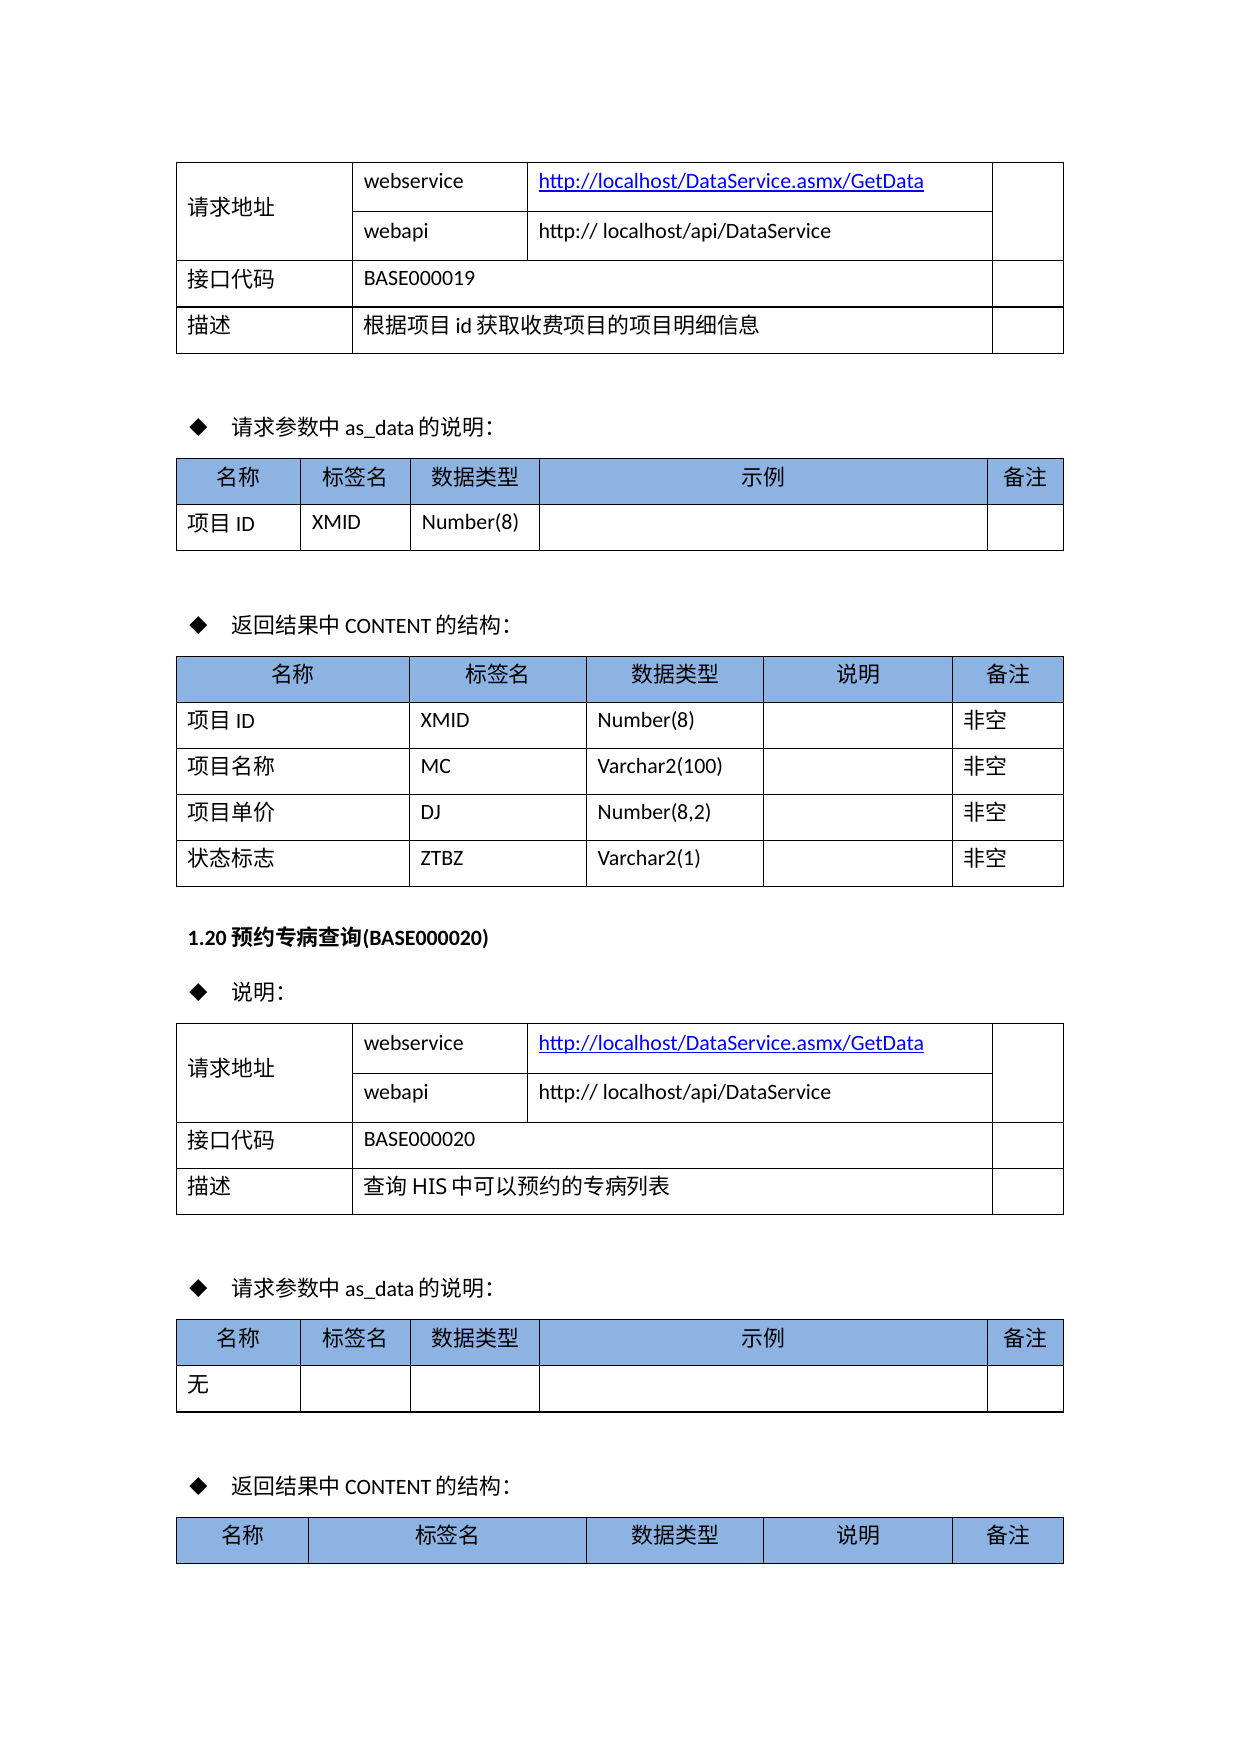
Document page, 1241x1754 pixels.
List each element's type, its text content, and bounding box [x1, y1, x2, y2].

table_cell webapi [353, 1074, 527, 1122]
table_cell Varchar2(100) [587, 749, 763, 794]
table_cell http:// localhost/api/DataService [528, 212, 992, 260]
table_header 备注 [953, 1518, 1063, 1563]
table_cell [764, 795, 952, 840]
table_cell 描述 [177, 308, 352, 352]
table_cell 非空 [953, 841, 1063, 886]
table_cell BASE000019 [353, 261, 992, 306]
table_cell [988, 505, 1063, 550]
table_header 说明 [764, 657, 952, 702]
table_header webservice [353, 1024, 527, 1072]
table_cell [411, 1366, 539, 1411]
table_header http://localhost/DataService.asmx/GetData [528, 1024, 992, 1072]
table_header 请求地址 [177, 1024, 352, 1122]
table_cell 非空 [953, 749, 1063, 794]
table_cell 项目名称 [177, 749, 409, 794]
table_header 请求地址 [177, 163, 352, 260]
table_cell [540, 505, 987, 550]
table_header [993, 163, 1063, 260]
table_cell 根据项目id获取收费项目的项目明细信息 [353, 308, 992, 352]
list 返回结果中CONTENT的结构： [187, 607, 1053, 640]
table_cell 接口代码 [177, 1123, 352, 1168]
table_cell XMID [301, 505, 410, 550]
table_header 名称 [177, 1518, 308, 1563]
table_cell Number(8) [411, 505, 539, 550]
table_cell [540, 1366, 987, 1411]
table_cell 项目单价 [177, 795, 409, 840]
table_cell Number(8,2) [587, 795, 763, 840]
table_header 数据类型 [587, 657, 763, 702]
list 返回结果中CONTENT的结构： [187, 1469, 1053, 1501]
list 说明： [187, 975, 1053, 1007]
table_header 标签名 [309, 1518, 586, 1563]
list 请求参数中as_data的说明： [187, 1271, 1053, 1303]
table_header 标签名 [410, 657, 586, 702]
list 请求参数中as_data的说明： [187, 410, 1053, 442]
table_header [993, 1024, 1063, 1122]
table_header 数据类型 [411, 1320, 539, 1365]
table_cell [764, 749, 952, 794]
table_cell 项目ID [177, 505, 300, 550]
table_cell 描述 [177, 1169, 352, 1214]
subtitle 1.20预约专病查询(BASE000020) [187, 919, 1053, 952]
table_header 备注 [953, 657, 1063, 702]
table_cell [764, 841, 952, 886]
table_cell 无 [177, 1366, 300, 1411]
table_cell 项目ID [177, 703, 409, 748]
table_cell 非空 [953, 703, 1063, 748]
table_header 示例 [540, 459, 987, 504]
table_cell [301, 1366, 410, 1411]
table_cell Number(8) [587, 703, 763, 748]
table_header webservice [353, 163, 527, 211]
table_cell [764, 703, 952, 748]
table_cell [993, 308, 1063, 352]
table_cell Varchar2(1) [587, 841, 763, 886]
table_cell 状态标志 [177, 841, 409, 886]
table_cell XMID [410, 703, 586, 748]
table_header 数据类型 [587, 1518, 763, 1563]
table_header 标签名 [301, 1320, 410, 1365]
table_cell BASE000020 [353, 1123, 992, 1168]
table_header 示例 [540, 1320, 987, 1365]
table_cell [993, 1123, 1063, 1168]
table_cell http:// localhost/api/DataService [528, 1074, 992, 1122]
table_cell 查询HIS中可以预约的专病列表 [353, 1169, 992, 1214]
table_header http://localhost/DataService.asmx/GetData [528, 163, 992, 211]
table_header 备注 [988, 459, 1063, 504]
table_cell ZTBZ [410, 841, 586, 886]
table_header 名称 [177, 657, 409, 702]
table_cell MC [410, 749, 586, 794]
table_header 数据类型 [411, 459, 539, 504]
table_cell 非空 [953, 795, 1063, 840]
table_header 名称 [177, 1320, 300, 1365]
table_header 备注 [988, 1320, 1063, 1365]
table_header 名称 [177, 459, 300, 504]
table_cell DJ [410, 795, 586, 840]
table_cell 接口代码 [177, 261, 352, 306]
table_header 标签名 [301, 459, 410, 504]
table_cell [993, 261, 1063, 306]
table_cell webapi [353, 212, 527, 260]
table_cell [988, 1366, 1063, 1411]
table_header 说明 [764, 1518, 952, 1563]
table_cell [993, 1169, 1063, 1214]
